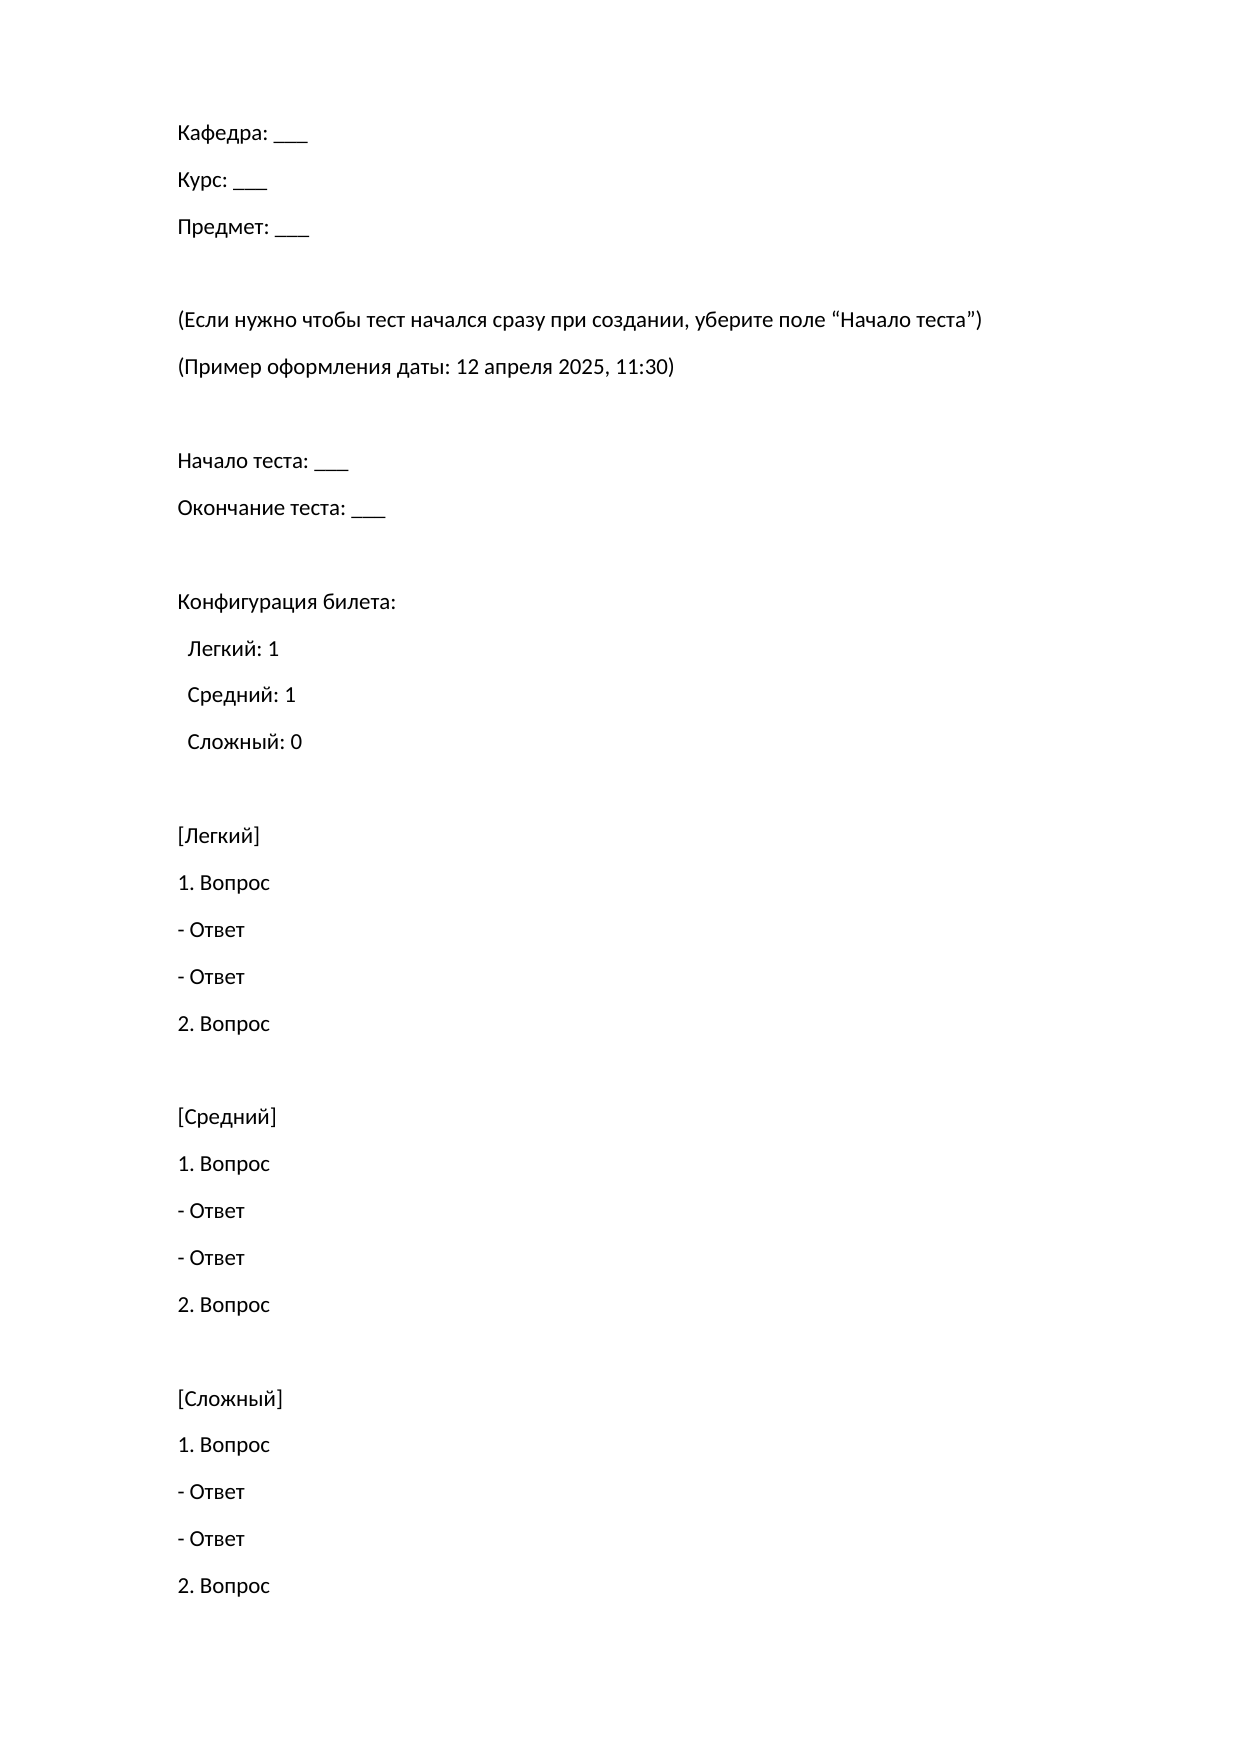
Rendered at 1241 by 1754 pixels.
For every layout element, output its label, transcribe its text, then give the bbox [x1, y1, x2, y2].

text Средний: 1 [177, 681, 1152, 709]
text - Ответ [177, 962, 1152, 990]
text - Ответ [177, 1243, 1152, 1271]
text [Легкий] [177, 821, 1152, 849]
text Начало теста: ___ [177, 446, 1152, 474]
text 2. Вопрос [177, 1571, 1152, 1599]
text - Ответ [177, 1477, 1152, 1506]
text 1. Вопрос [177, 1149, 1152, 1177]
text Легкий: 1 [177, 634, 1152, 662]
text Окончание теста: ___ [177, 493, 1152, 521]
text - Ответ [177, 1196, 1152, 1224]
text (Если нужно чтобы тест начался сразу при создании, уберите поле “Начало теста”) [177, 306, 1152, 334]
text 1. Вопрос [177, 1431, 1152, 1459]
text Курс: ___ [177, 165, 1152, 193]
text 1. Вопрос [177, 868, 1152, 896]
text [Средний] [177, 1102, 1152, 1131]
text 2. Вопрос [177, 1009, 1152, 1037]
text (Пример оформления даты: 12 апреля 2025, 11:30) [177, 352, 1152, 381]
text [Сложный] [177, 1384, 1152, 1412]
text Кафедра: ___ [177, 118, 1152, 146]
text Конфигурация билета: [177, 587, 1152, 615]
text 2. Вопрос [177, 1290, 1152, 1318]
text - Ответ [177, 1524, 1152, 1552]
text Сложный: 0 [177, 727, 1152, 756]
text Предмет: ___ [177, 212, 1152, 240]
text - Ответ [177, 915, 1152, 943]
